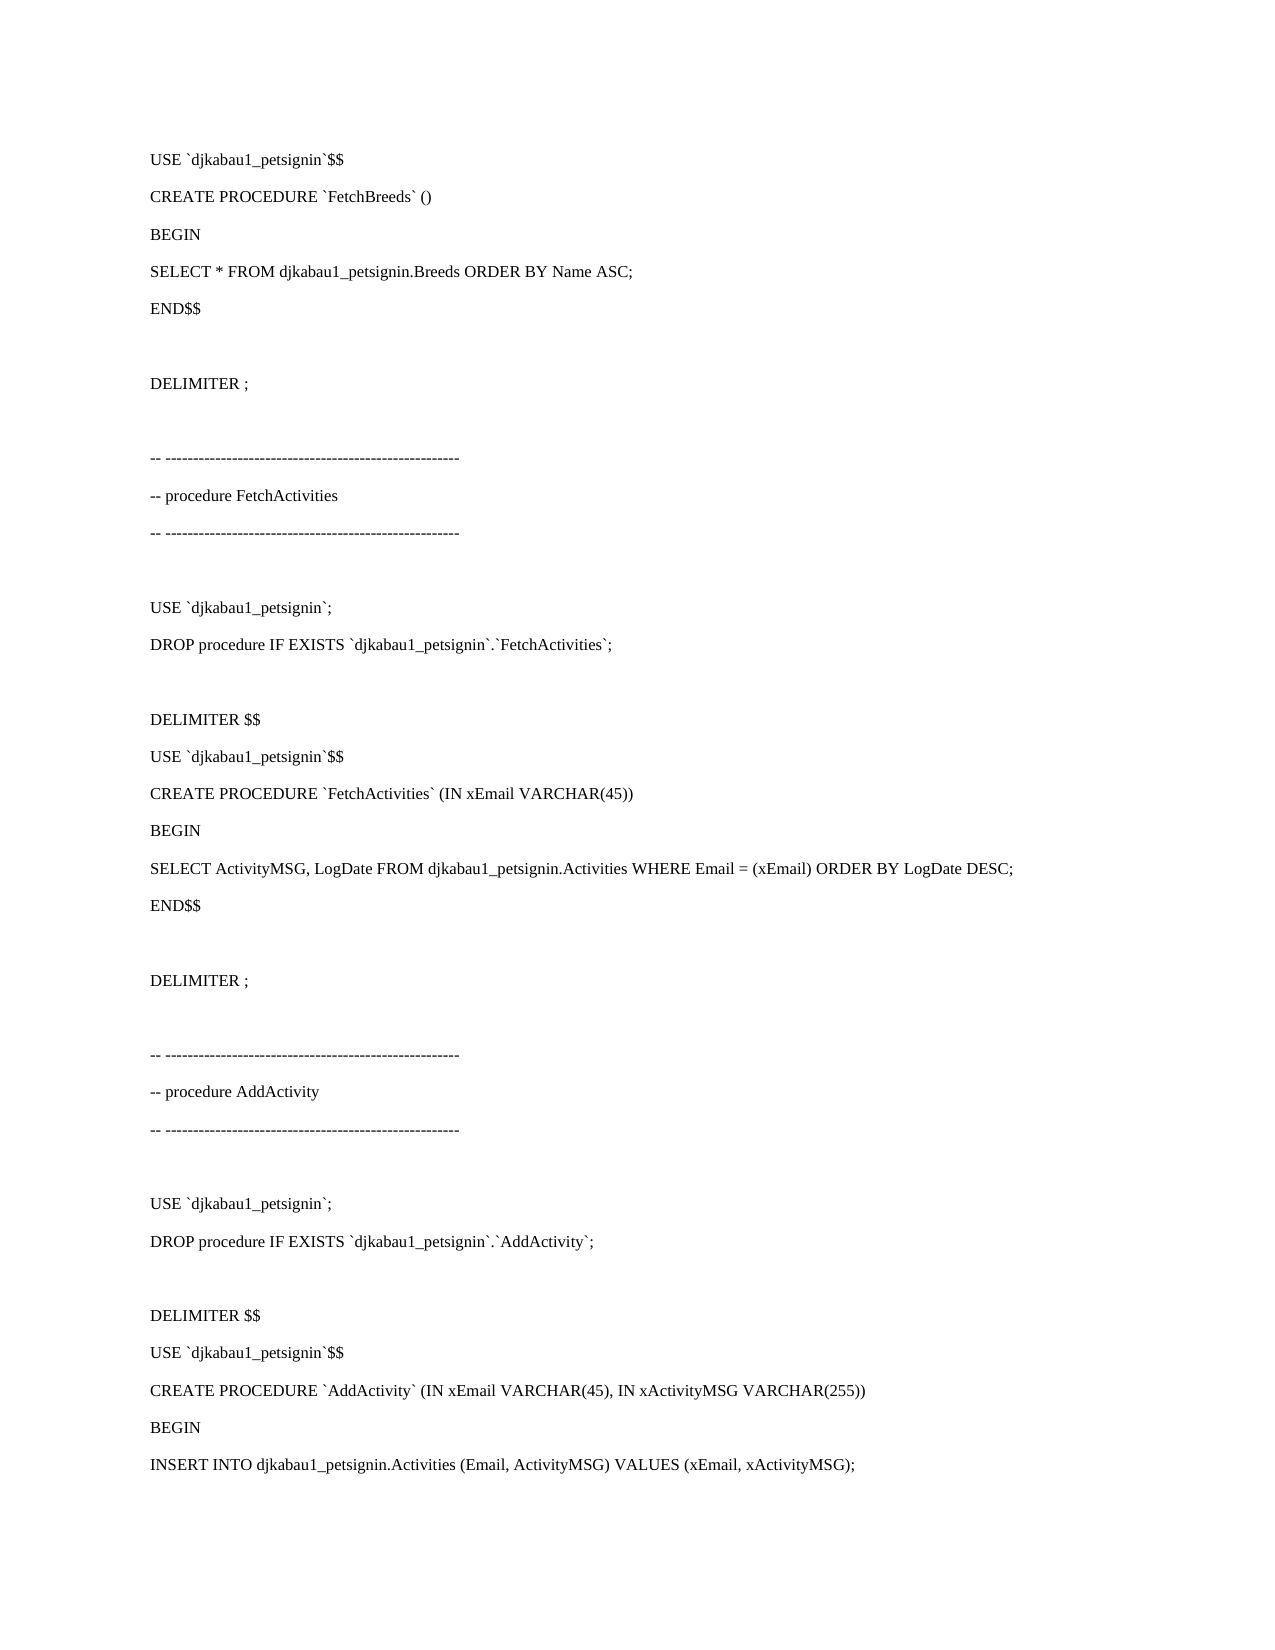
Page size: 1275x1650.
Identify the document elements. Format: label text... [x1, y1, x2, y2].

text CREATE PROCEDURE `FetchActivities` (IN xEmail VARCHAR(45)) [150, 784, 1125, 803]
text DROP procedure IF EXISTS `djkabau1_petsignin`.`AddActivity`; [150, 1231, 1125, 1251]
text -- procedure AddActivity [150, 1082, 1125, 1101]
text END$$ [150, 299, 1125, 318]
text CREATE PROCEDURE `AddActivity` (IN xEmail VARCHAR(45), IN xActivityMSG VARCHAR(255)) [150, 1381, 1125, 1400]
text BEGIN [150, 224, 1125, 244]
text USE `djkabau1_petsignin`$$ [150, 747, 1125, 766]
text -- ----------------------------------------------------- [150, 523, 1125, 542]
text END$$ [150, 896, 1125, 915]
text USE `djkabau1_petsignin`$$ [150, 1343, 1125, 1362]
text INSERT INTO djkabau1_petsignin.Activities (Email, ActivityMSG) VALUES (xEmail, xActivityMSG); [150, 1455, 1125, 1474]
text BEGIN [150, 821, 1125, 840]
text DELIMITER ; [150, 374, 1125, 393]
text DROP procedure IF EXISTS `djkabau1_petsignin`.`FetchActivities`; [150, 635, 1125, 654]
text CREATE PROCEDURE `FetchBreeds` () [150, 187, 1125, 206]
text USE `djkabau1_petsignin`$$ [150, 150, 1125, 169]
text BEGIN [150, 1418, 1125, 1437]
text USE `djkabau1_petsignin`; [150, 1194, 1125, 1213]
text DELIMITER $$ [150, 1306, 1125, 1325]
text DELIMITER ; [150, 970, 1125, 989]
text -- procedure FetchActivities [150, 486, 1125, 505]
text SELECT ActivityMSG, LogDate FROM djkabau1_petsignin.Activities WHERE Email = (xEmail) ORDER BY LogDate DESC; [150, 858, 1125, 878]
text -- ----------------------------------------------------- [150, 1045, 1125, 1064]
text DELIMITER $$ [150, 709, 1125, 728]
text -- ----------------------------------------------------- [150, 448, 1125, 467]
text SELECT * FROM djkabau1_petsignin.Breeds ORDER BY Name ASC; [150, 262, 1125, 281]
text USE `djkabau1_petsignin`; [150, 597, 1125, 617]
text -- ----------------------------------------------------- [150, 1119, 1125, 1139]
